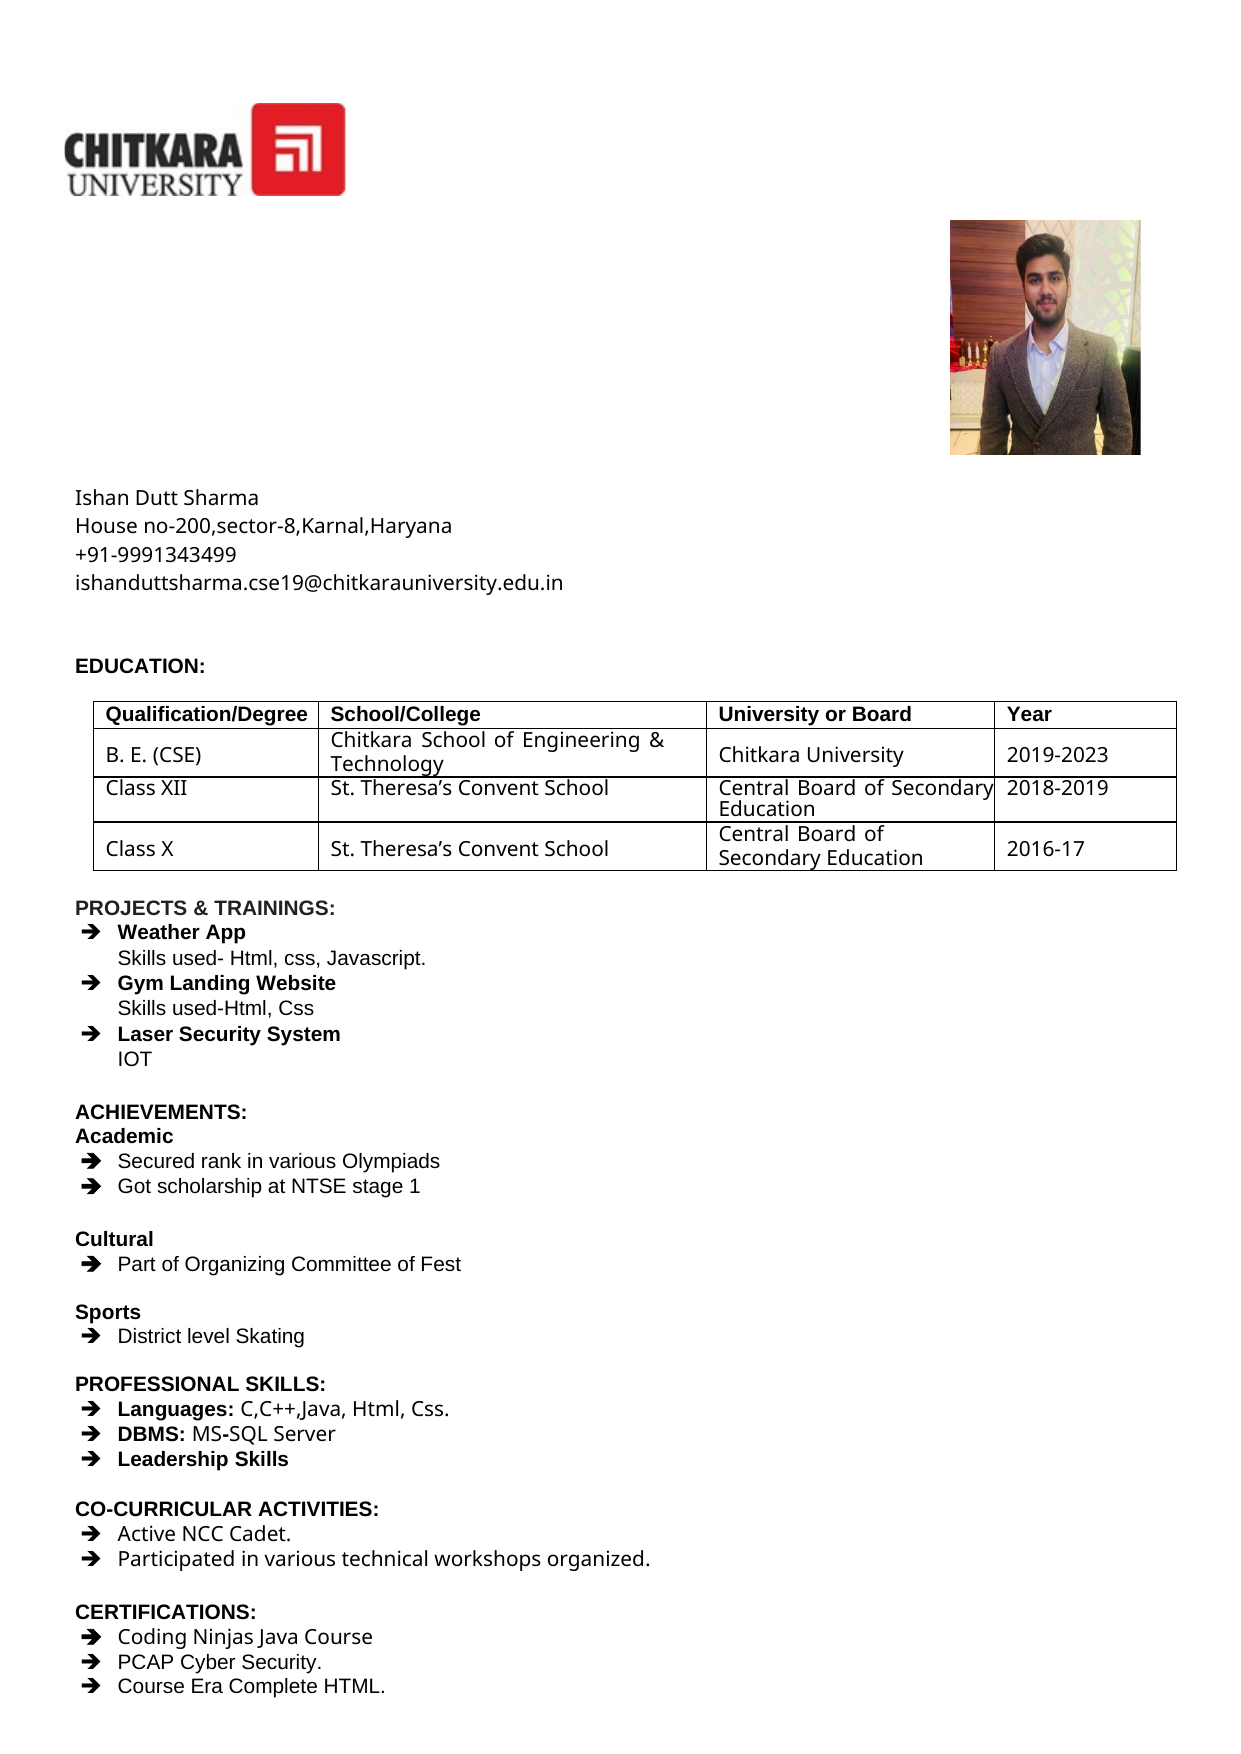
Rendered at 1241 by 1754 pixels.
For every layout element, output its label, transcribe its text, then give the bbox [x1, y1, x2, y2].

table_header University or Board [707, 702, 994, 727]
subtitle Cultural [75, 1227, 1190, 1251]
subtitle Skills used-Html, Css [117, 996, 1190, 1021]
table_cell 2016-17 [995, 823, 1176, 870]
table_cell Class X [94, 823, 318, 870]
picture [64, 103, 347, 196]
list Got scholarship at NTSE stage 1 [80, 1173, 1190, 1199]
table_cell Central Board of Secondary Education [707, 778, 994, 821]
list Active NCC Cadet. [80, 1521, 1190, 1547]
table_cell St. Theresa’s Convent School [319, 823, 706, 870]
text House no-200,sector-8,Karnal,Haryana [75, 511, 1190, 539]
text PROJECTS & TRAININGS: [75, 895, 1190, 919]
table_cell 2019-2023 [995, 729, 1176, 776]
text +91-9991343499 [75, 540, 1190, 568]
table_header Year [995, 702, 1176, 727]
table_cell Class XII [94, 778, 318, 821]
table_cell Chitkara School of Engineering & Technology [319, 729, 706, 776]
table_cell Chitkara University [707, 729, 994, 776]
text Ishan Dutt Sharma [75, 483, 1190, 511]
text Academic [75, 1124, 1190, 1148]
table_cell B. E. (CSE) [94, 729, 318, 776]
list Part of Organizing Committee of Fest [80, 1251, 1190, 1276]
subtitle CO-CURRICULAR ACTIVITIES: [75, 1497, 1190, 1521]
subtitle EDUCATION: [75, 653, 1190, 677]
subtitle Laser Security System [80, 1021, 1190, 1046]
subtitle PCAP Cyber Security. [80, 1649, 1190, 1673]
subtitle Weather App [80, 919, 1190, 945]
table_header School/College [319, 702, 706, 727]
subtitle District level Skating [80, 1324, 1190, 1348]
subtitle Course Era Complete HTML. [80, 1673, 1190, 1698]
table_cell 2018-2019 [995, 778, 1176, 821]
table_cell Central Board of Secondary Education [707, 823, 994, 870]
list DBMS: MS-SQL Server [80, 1421, 1190, 1446]
list Languages: C,C++,Java, Html, Css. [80, 1396, 1190, 1421]
picture [950, 220, 1141, 455]
subtitle Skills used- Html, css, Javascript. [117, 945, 1190, 970]
list Coding Ninjas Java Course [80, 1624, 1190, 1649]
subtitle CERTIFICATIONS: [75, 1600, 1190, 1624]
list Participated in various technical workshops organized. [80, 1547, 1190, 1572]
subtitle Leadership Skills [80, 1446, 1190, 1472]
table_header Qualification/Degree [94, 702, 318, 727]
table_cell St. Theresa’s Convent School [319, 778, 706, 821]
subtitle Sports [75, 1300, 1190, 1324]
text ishanduttsharma.cse19@chitkarauniversity.edu.in [75, 568, 1190, 597]
subtitle Gym Landing Website [80, 970, 1190, 996]
list Secured rank in various Olympiads [80, 1148, 1190, 1173]
text PROFESSIONAL SKILLS: [75, 1372, 1190, 1396]
subtitle IOT [117, 1046, 1190, 1072]
subtitle ACHIEVEMENTS: [75, 1100, 1190, 1124]
